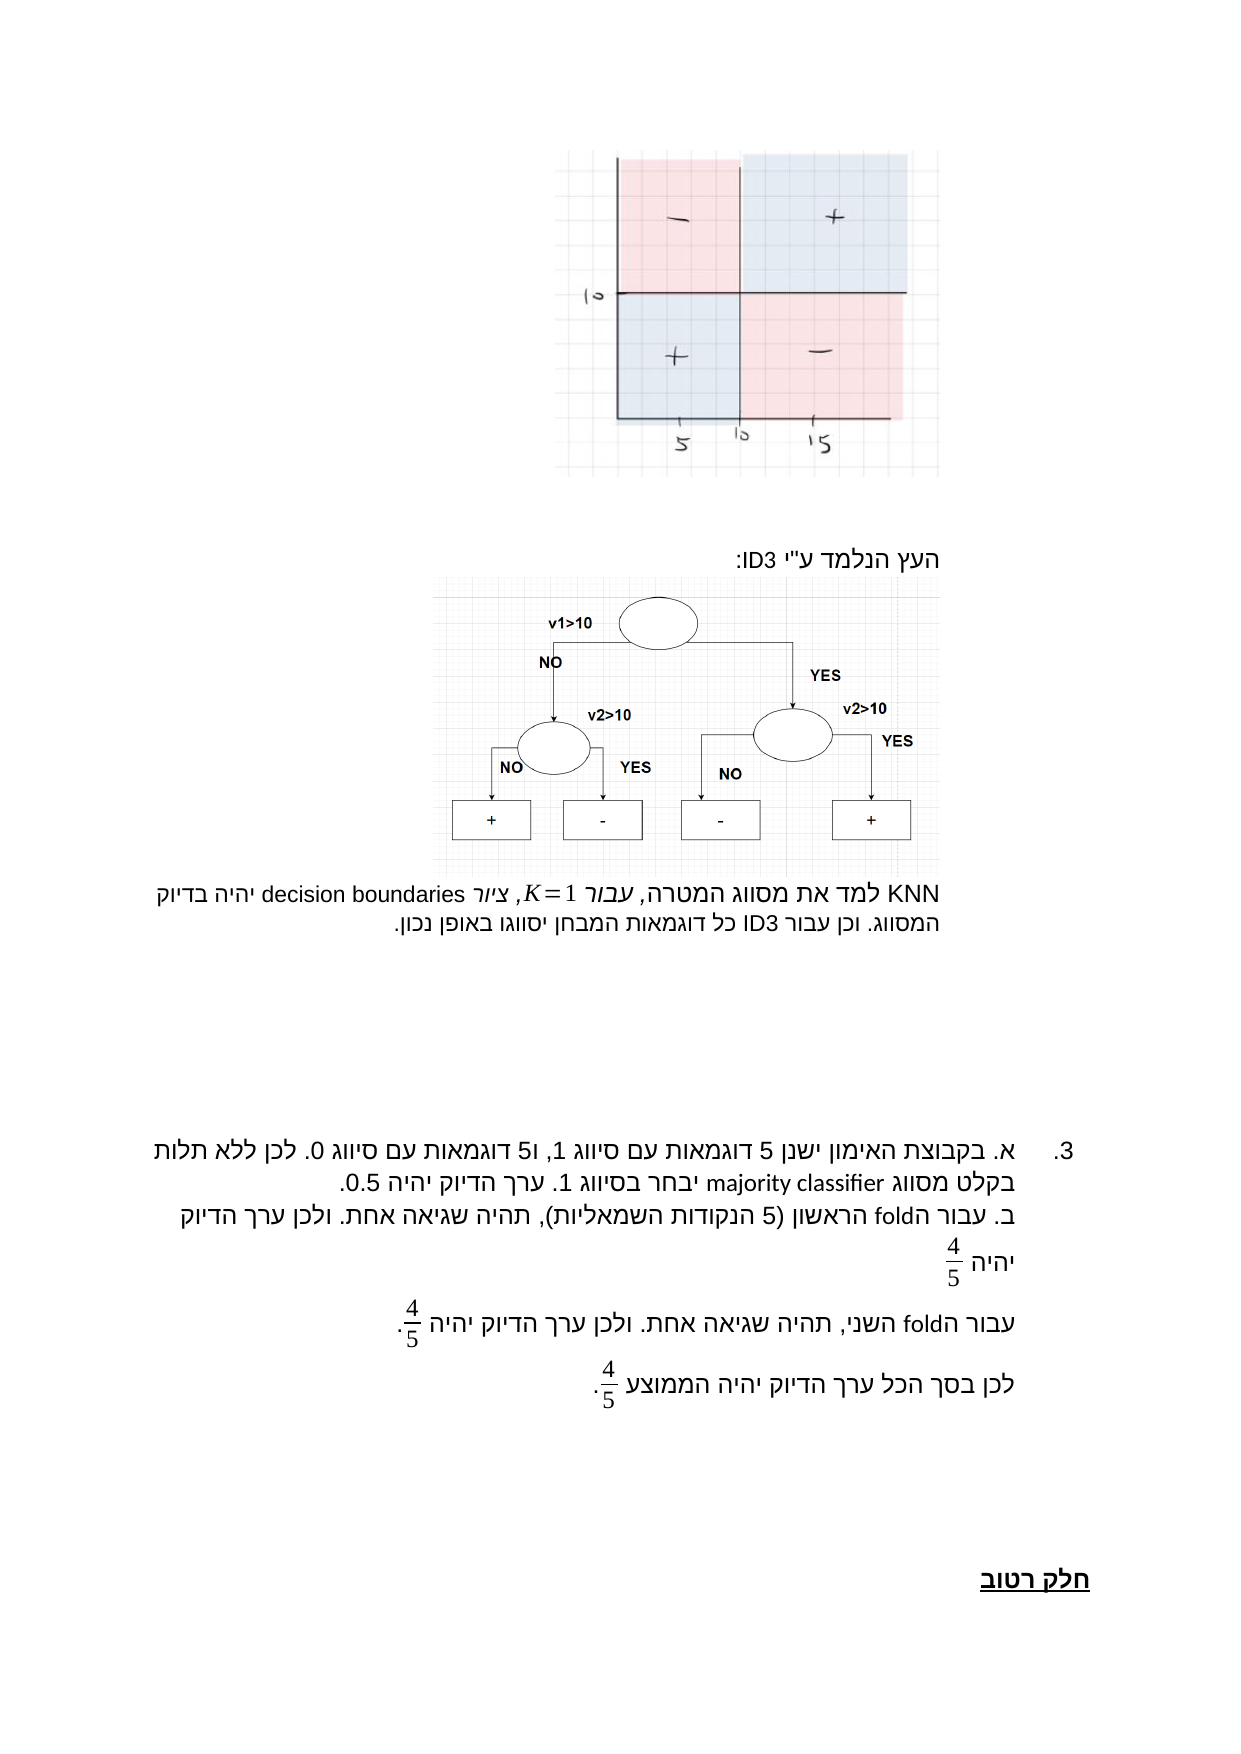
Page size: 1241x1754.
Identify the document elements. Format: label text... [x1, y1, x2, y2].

list ב. עבור הfold הראשון (5 הנקודות השמאליות), תהיה שגיאה אחת. ולכן ערך הדיוק יהיה [150, 1200, 1015, 1292]
text חלק רטוב [150, 1565, 1090, 1594]
picture [554, 150, 941, 477]
list לכן בסך הכל ערך הדיוק יהיה הממוצע . [150, 1355, 1015, 1414]
list העץ הנלמד ע"י ID3: [150, 544, 940, 575]
list עבור הfold השני, תהיה שגיאה אחת. ולכן ערך הדיוק יהיה . [150, 1294, 1015, 1353]
list א. בקבוצת האימון ישנן 5 דוגמאות עם סיווג 1, ו5 דוגמאות עם סיווג 0. לכן ללא תלות בקלט מסווג majority classifier יבחר בסיווג 1. ערך הדיוק יהיה 0.5. [150, 1136, 1053, 1198]
list KNN למד את מסווג המטרה, עבור , ציור decision boundaries יהיה בדיוק המסווג. וכן עבור ID3 כל דוגמאות המבחן יסווגו באופן נכון. [150, 879, 940, 936]
picture [433, 577, 941, 877]
